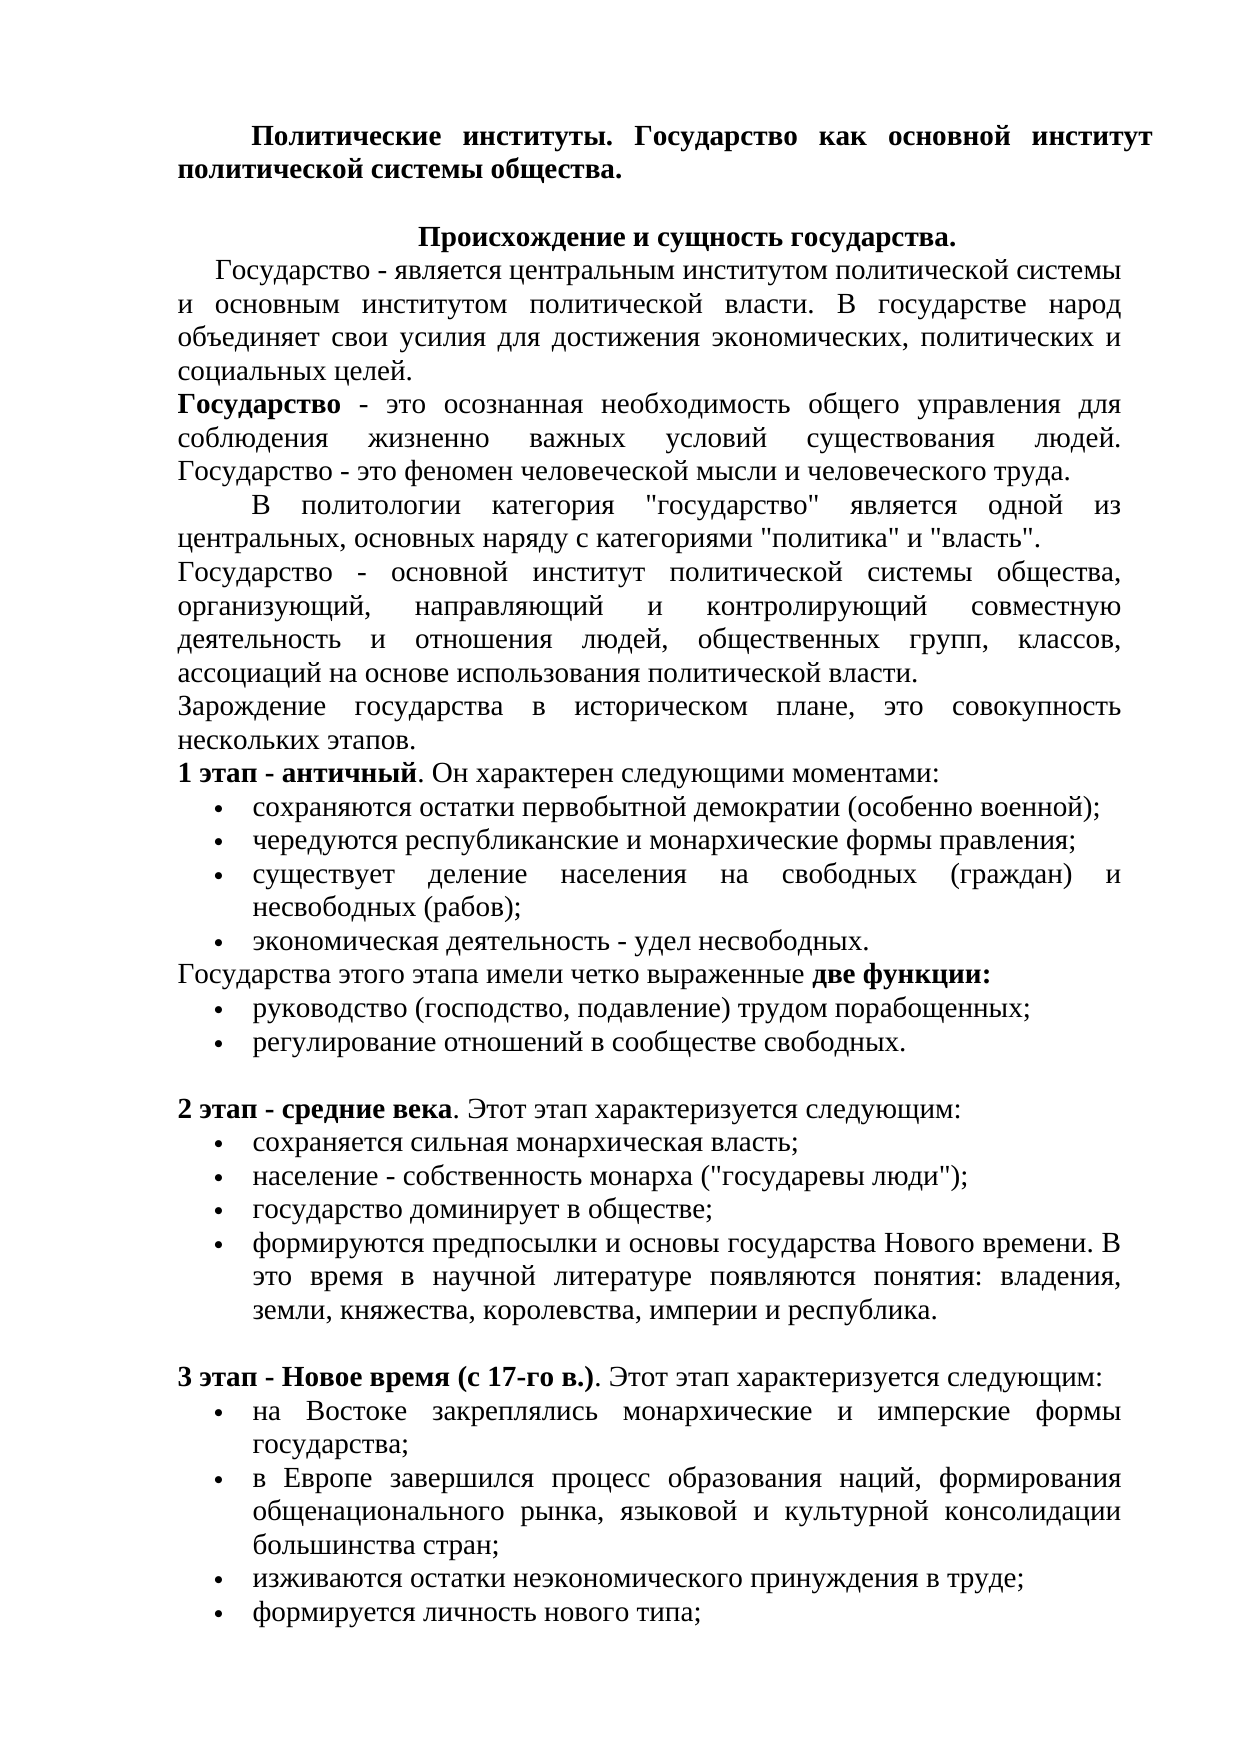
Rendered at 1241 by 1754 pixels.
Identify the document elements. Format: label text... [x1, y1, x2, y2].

list чередуются республиканские и монархические формы правления; [215, 822, 1122, 856]
text В политологии категория "государство" является одной из центральных, основных наряду с категориями "политика" и "власть". [177, 487, 1122, 554]
list руководство (господство, подавление) трудом порабощенных; [215, 990, 1122, 1024]
text Государство - это осознанная необходимость общего управления для соблюдения жизненно важных условий существования людей. Государство - это феномен человеческой мысли и человеческого труда. [177, 386, 1122, 487]
list государство доминирует в обществе; [215, 1191, 1122, 1225]
list существует деление населения на свободных (граждан) и несвободных (рабов); [215, 856, 1122, 923]
list на Востоке закреплялись монархические и имперские формы государства; [215, 1393, 1122, 1460]
list изживаются остатки неэкономического принуждения в труде; [215, 1560, 1122, 1594]
text Государства этого этапа имели четко выраженные две функции: [177, 957, 1122, 990]
list формируется личность нового типа; [215, 1594, 1122, 1627]
list регулирование отношений в сообществе свободных. [215, 1024, 1122, 1057]
list сохраняются остатки первобытной демократии (особенно военной); [215, 789, 1122, 822]
text Происхождение и сущность государства. [252, 219, 1122, 252]
text 2 этап - средние века. Этот этап характеризуется следующим: [177, 1091, 1122, 1124]
list экономическая деятельность - удел несвободных. [215, 923, 1122, 957]
list сохраняется сильная монархическая власть; [215, 1124, 1122, 1158]
text Политические институты. Государство как основной институт политической системы общества. [177, 118, 1153, 185]
list формируются предпосылки и основы государства Нового времени. В это время в научной литературе появляются понятия: владения, земли, княжества, королевства, империи и республика. [215, 1225, 1122, 1326]
text 1 этап - античный. Он характерен следующими моментами: [177, 755, 1122, 789]
text Зарождение государства в историческом плане, это совокупность нескольких этапов. [177, 688, 1122, 755]
text Государство - является центральным институтом политической системы и основным институтом политической власти. В государстве народ объединяет свои усилия для достижения экономических, политических и социальных целей. [177, 252, 1122, 386]
text Государство - основной институт политической системы общества, организующий, направляющий и контролирующий совместную деятельность и отношения людей, общественных групп, классов, ассоциаций на основе использования политической власти. [177, 554, 1122, 688]
text 3 этап - Новое время (с 17-го в.). Этот этап характеризуется следующим: [177, 1359, 1122, 1393]
list в Европе завершился процесс образования наций, формирования общенационального рынка, языковой и культурной консолидации большинства стран; [215, 1460, 1122, 1560]
list население - собственность монарха ("государевы люди"); [215, 1158, 1122, 1191]
